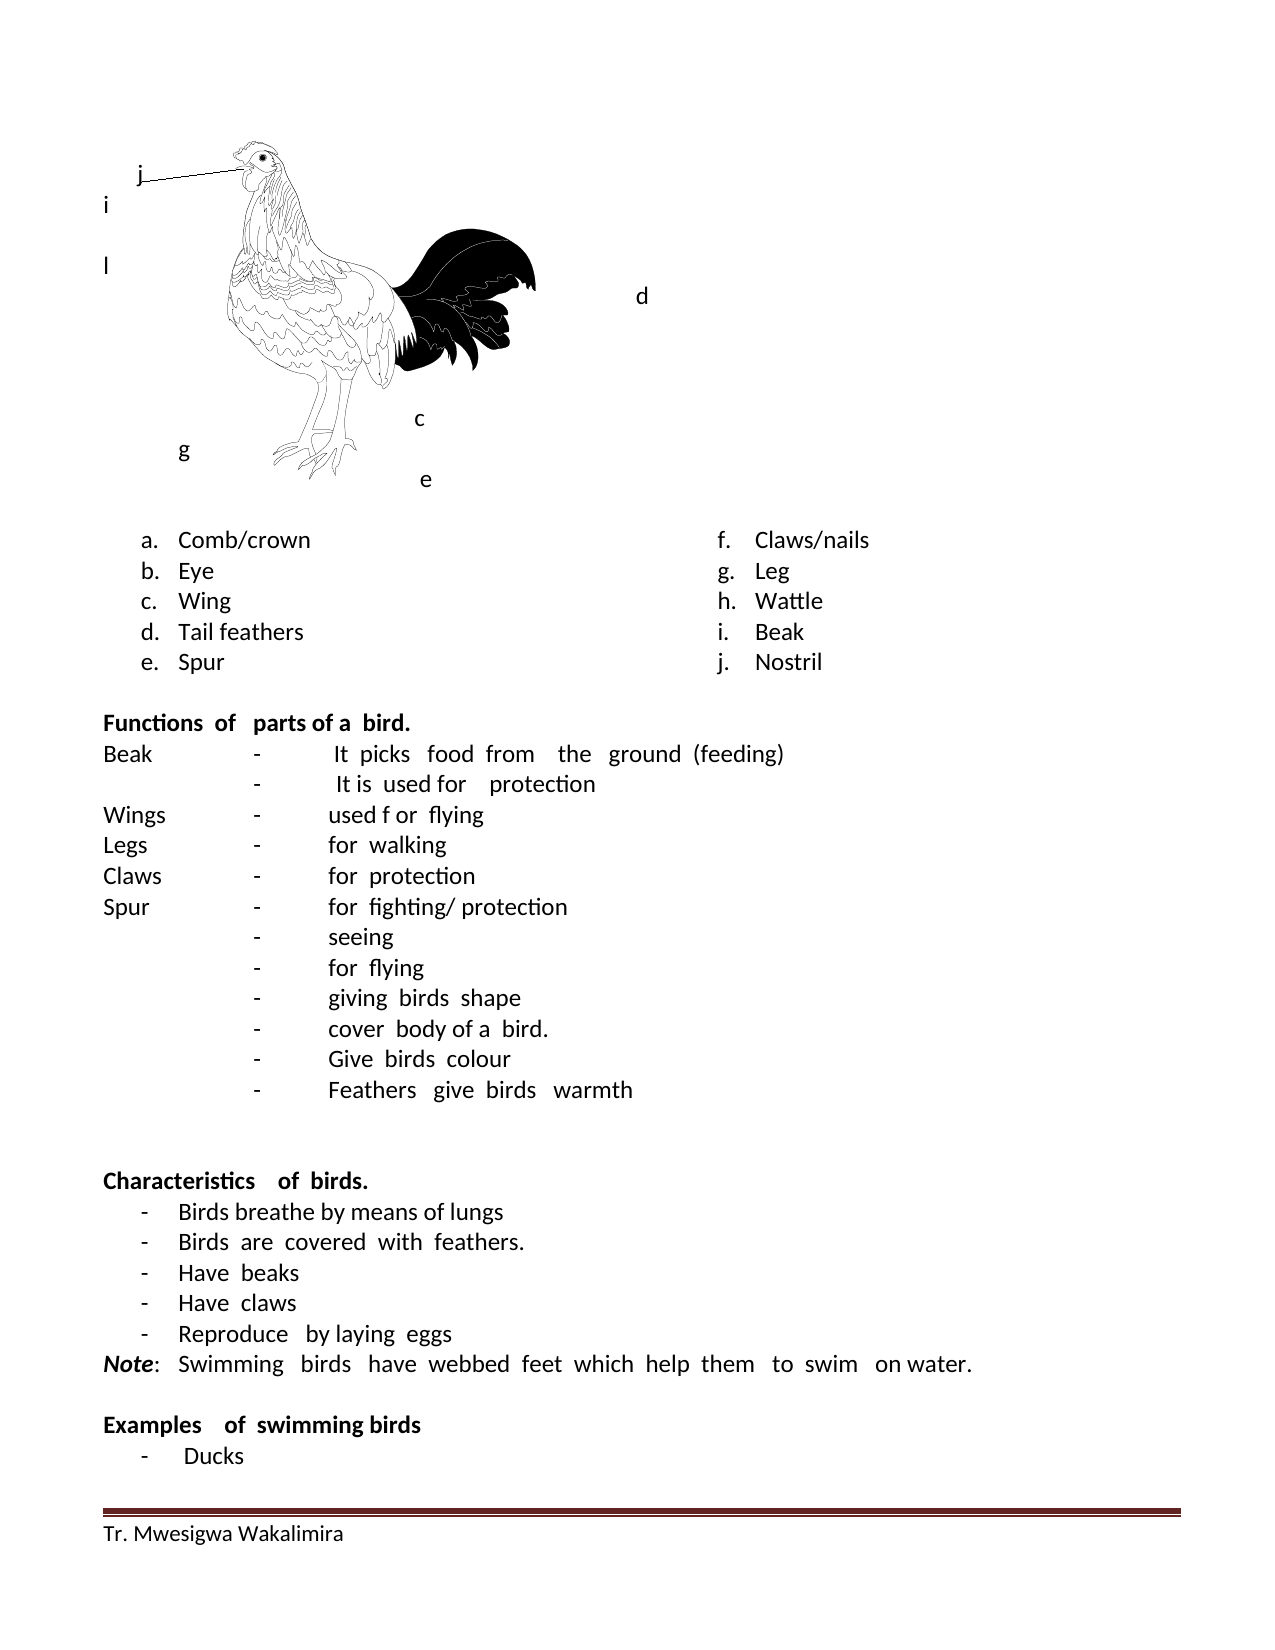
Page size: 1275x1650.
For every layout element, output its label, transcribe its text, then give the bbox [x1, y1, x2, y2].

list Ducks [141, 1440, 1181, 1471]
list Claws/nails [717, 524, 1181, 555]
text Examples of swimming birds [103, 1409, 1181, 1440]
list Have beaks [141, 1257, 1181, 1287]
list Birds breathe by means of lungs [141, 1196, 1181, 1226]
list Eye [141, 555, 605, 586]
list Spur [141, 647, 605, 677]
list Beak [717, 616, 1181, 647]
list - giving birds shape [178, 982, 1181, 1013]
list Birds are covered with feathers. [141, 1226, 1181, 1257]
list Wattle [717, 586, 1181, 616]
text Claws - for protection [103, 860, 1181, 891]
list Nostril [717, 647, 1181, 677]
list Tail feathers [141, 616, 605, 647]
text l [103, 250, 1181, 280]
text Beak - It picks food from the ground (feeding) [103, 738, 1181, 769]
list Leg [717, 555, 1181, 586]
list Reproduce by laying eggs [141, 1318, 1181, 1348]
text e [103, 463, 1181, 494]
text d [103, 280, 1181, 311]
text Wings - used f or flying [103, 799, 1181, 830]
text g [103, 433, 1181, 463]
text Legs - for walking [103, 830, 1181, 860]
text Note: Swimming birds have webbed feet which help them to swim on water. [103, 1348, 1181, 1379]
list - Feathers give birds warmth [178, 1074, 1181, 1104]
list Wing [141, 586, 605, 616]
list Have claws [141, 1287, 1181, 1318]
text c [103, 402, 1181, 433]
text i [103, 189, 1181, 219]
list It is used for protection [253, 769, 1181, 799]
text Functions of parts of a bird. [103, 708, 1181, 738]
list - cover body of a bird. [178, 1013, 1181, 1043]
text j [103, 158, 1181, 189]
text Characteristics of birds. [103, 1165, 1181, 1196]
text Spur - for fighting/ protection [103, 891, 1181, 921]
list - Give birds colour [178, 1043, 1181, 1074]
list - seeing [178, 921, 1181, 952]
list - for flying [178, 952, 1181, 982]
list Comb/crown [141, 524, 605, 555]
